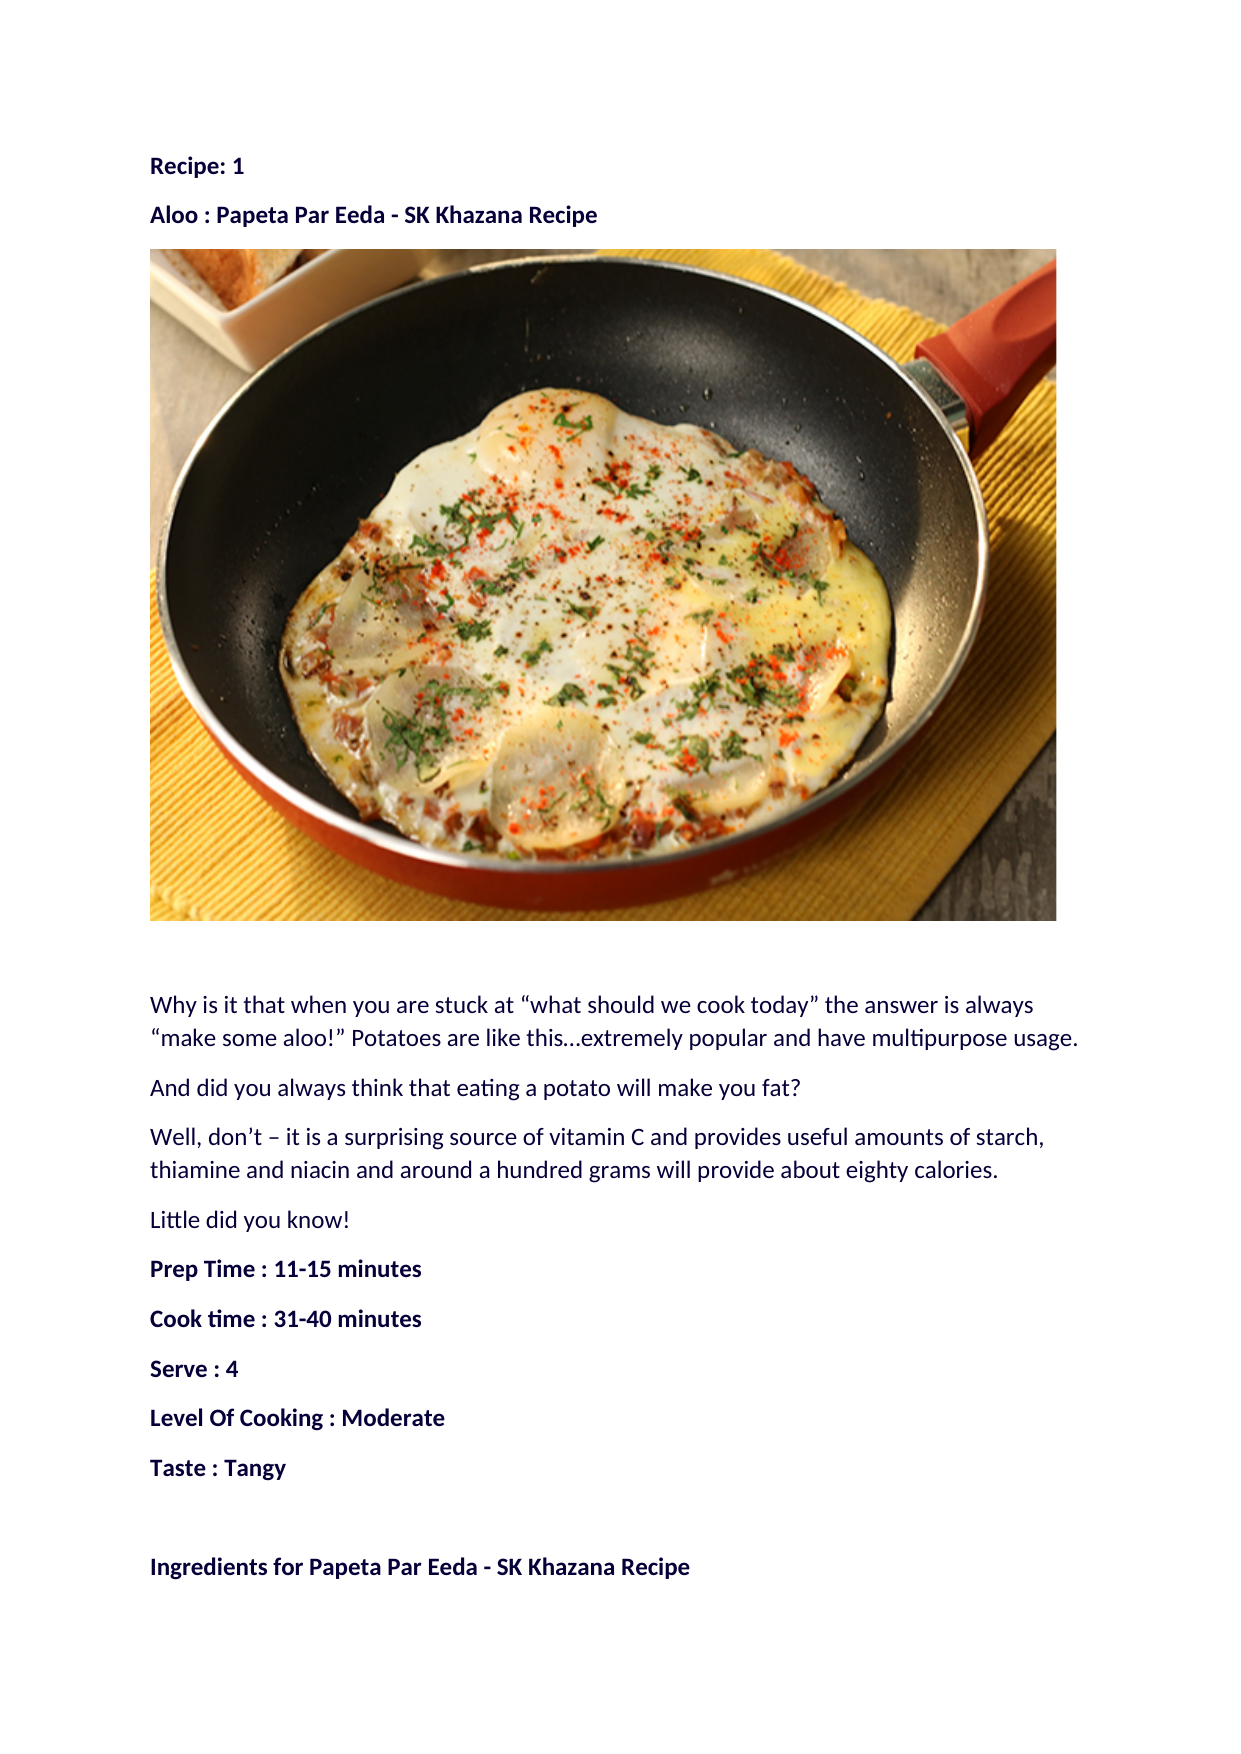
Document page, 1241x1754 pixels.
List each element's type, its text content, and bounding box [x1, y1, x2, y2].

text Recipe: 1 [150, 150, 1090, 181]
picture [150, 249, 1057, 921]
text Well, don’t – it is a surprising source of vitamin C and provides useful amounts of starch, thiamine and niacin and around a hundred grams will provide about eighty calories. [150, 1122, 1090, 1185]
text Why is it that when you are stuck at “what should we cook today” the answer is always “make some aloo!” Potatoes are like this…extremely popular and have multipurpose usage. [150, 989, 1090, 1053]
text Prep Time : 11-15 minutes [150, 1254, 1090, 1284]
text Level Of Cooking : Moderate [150, 1402, 1090, 1433]
text And did you always think that eating a potato will make you fat? [150, 1072, 1090, 1102]
text Serve : 4 [150, 1353, 1090, 1383]
text Ingredients for Papeta Par Eeda - SK Khazana Recipe [150, 1551, 1090, 1582]
text Little did you know! [150, 1204, 1090, 1234]
text Cook time : 31-40 minutes [150, 1303, 1090, 1334]
text Taste : Tangy [150, 1452, 1090, 1482]
text Aloo : Papeta Par Eeda - SK Khazana Recipe [150, 199, 1090, 230]
